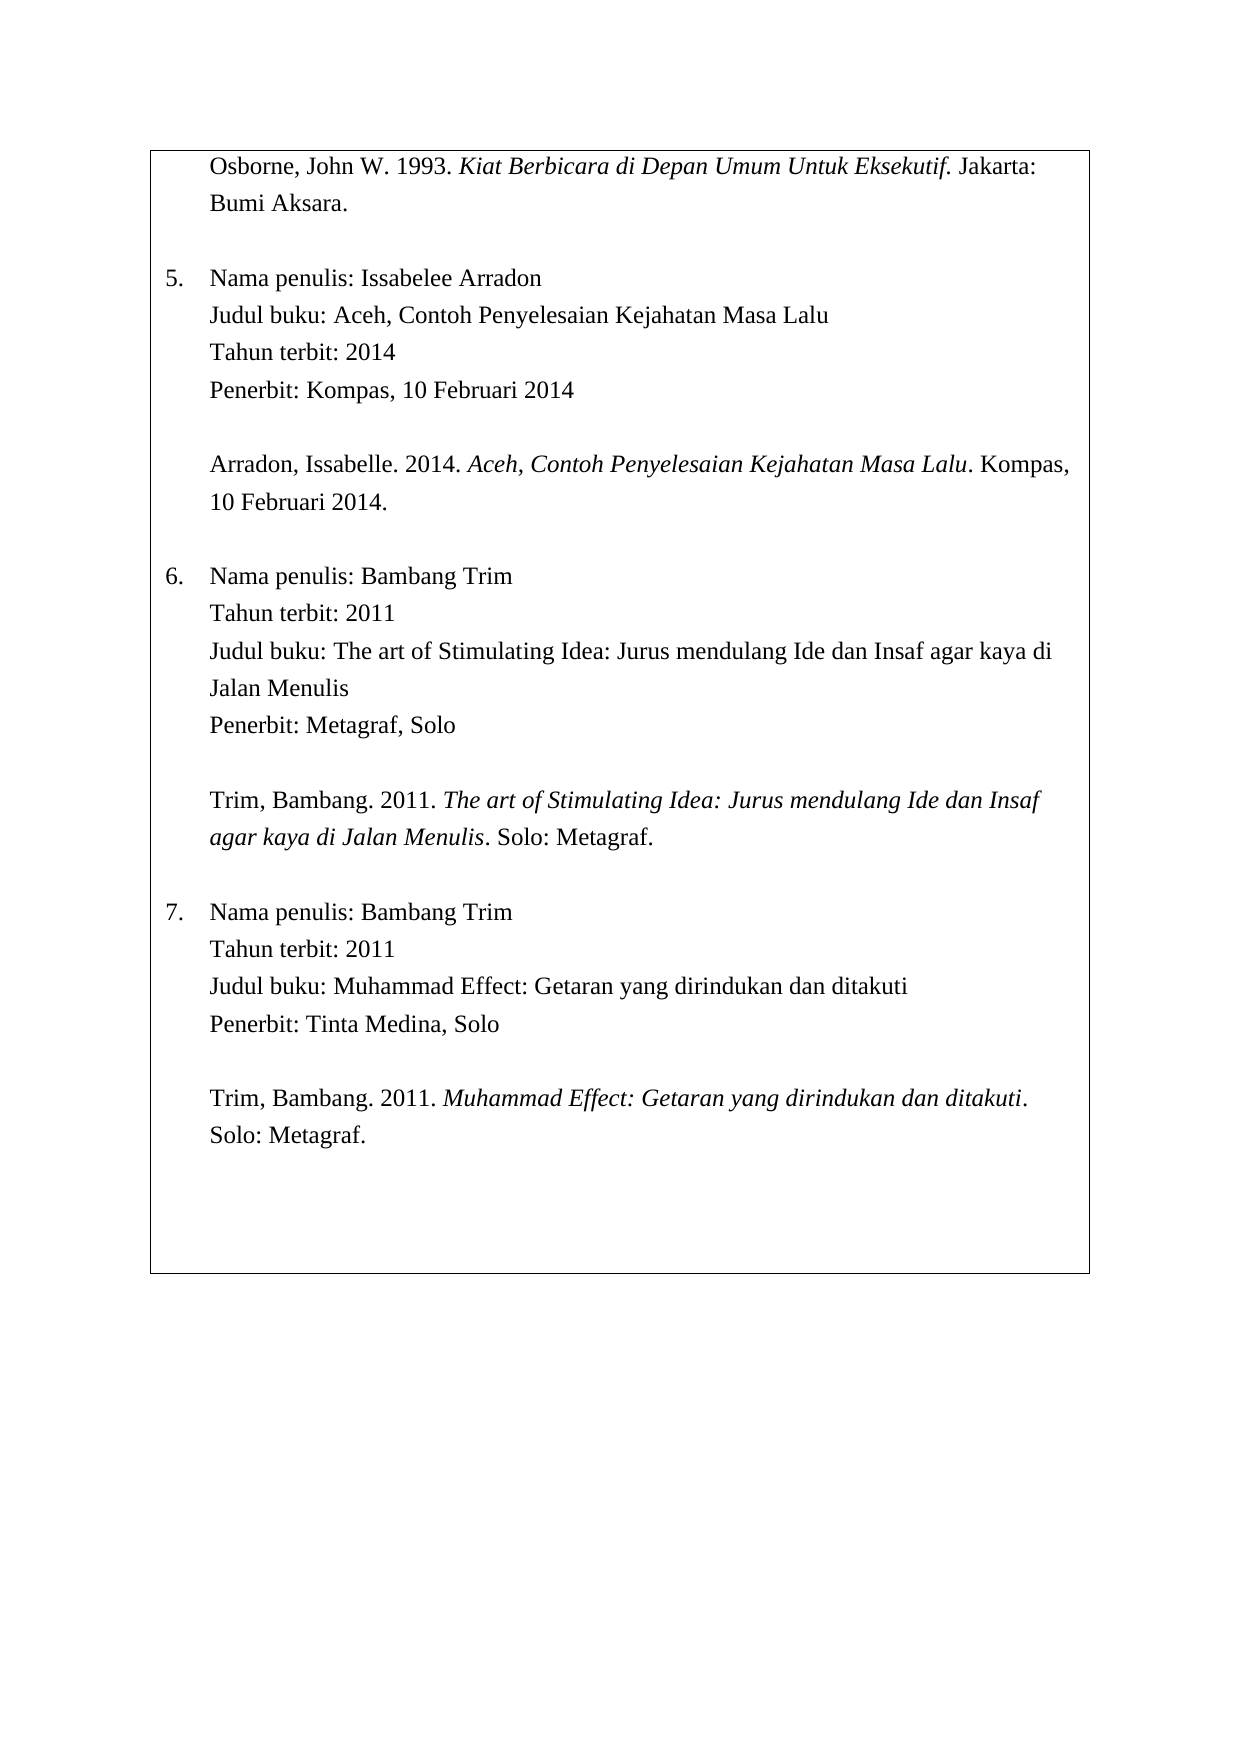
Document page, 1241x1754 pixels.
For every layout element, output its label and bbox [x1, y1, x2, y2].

table_header [151, 151, 1089, 1273]
